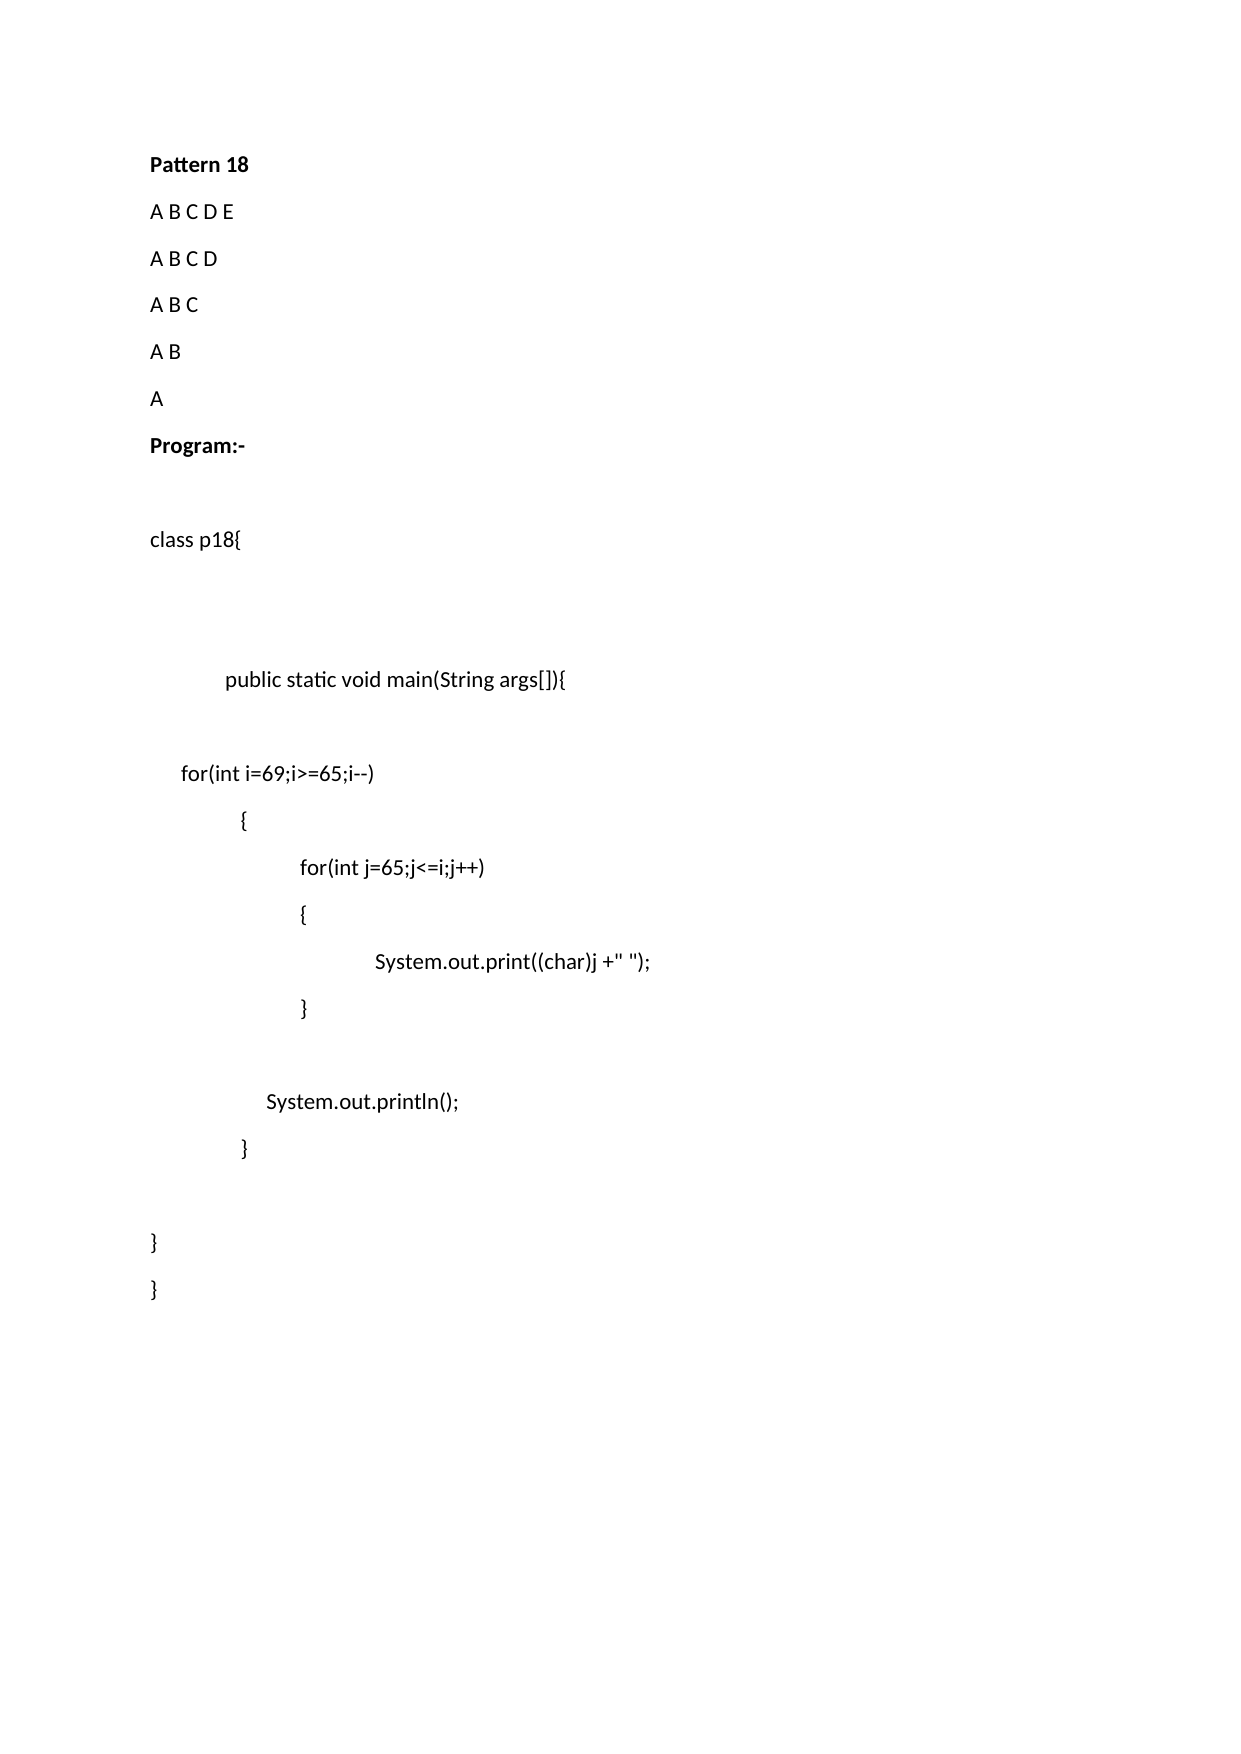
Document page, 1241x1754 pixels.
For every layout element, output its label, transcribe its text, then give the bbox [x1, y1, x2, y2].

text System.out.println(); [150, 1087, 1090, 1116]
text for(int j=65;j<=i;j++) [150, 853, 1090, 881]
text A B [150, 337, 1090, 366]
text A B C D E [150, 197, 1090, 225]
text public static void main(String args[]){ [150, 666, 1090, 694]
text A [150, 384, 1090, 412]
text } [150, 1275, 1090, 1303]
text } [150, 994, 1090, 1022]
text } [150, 1134, 1090, 1162]
text A B C [150, 291, 1090, 319]
text } [150, 1228, 1090, 1256]
text { [150, 900, 1090, 928]
text class p18{ [150, 525, 1090, 553]
text Pattern 18 [150, 150, 1090, 178]
text A B C D [150, 244, 1090, 272]
text { [150, 806, 1090, 834]
text for(int i=69;i>=65;i--) [150, 759, 1090, 787]
text System.out.print((char)j +" "); [150, 947, 1090, 975]
text Program:- [150, 431, 1090, 459]
